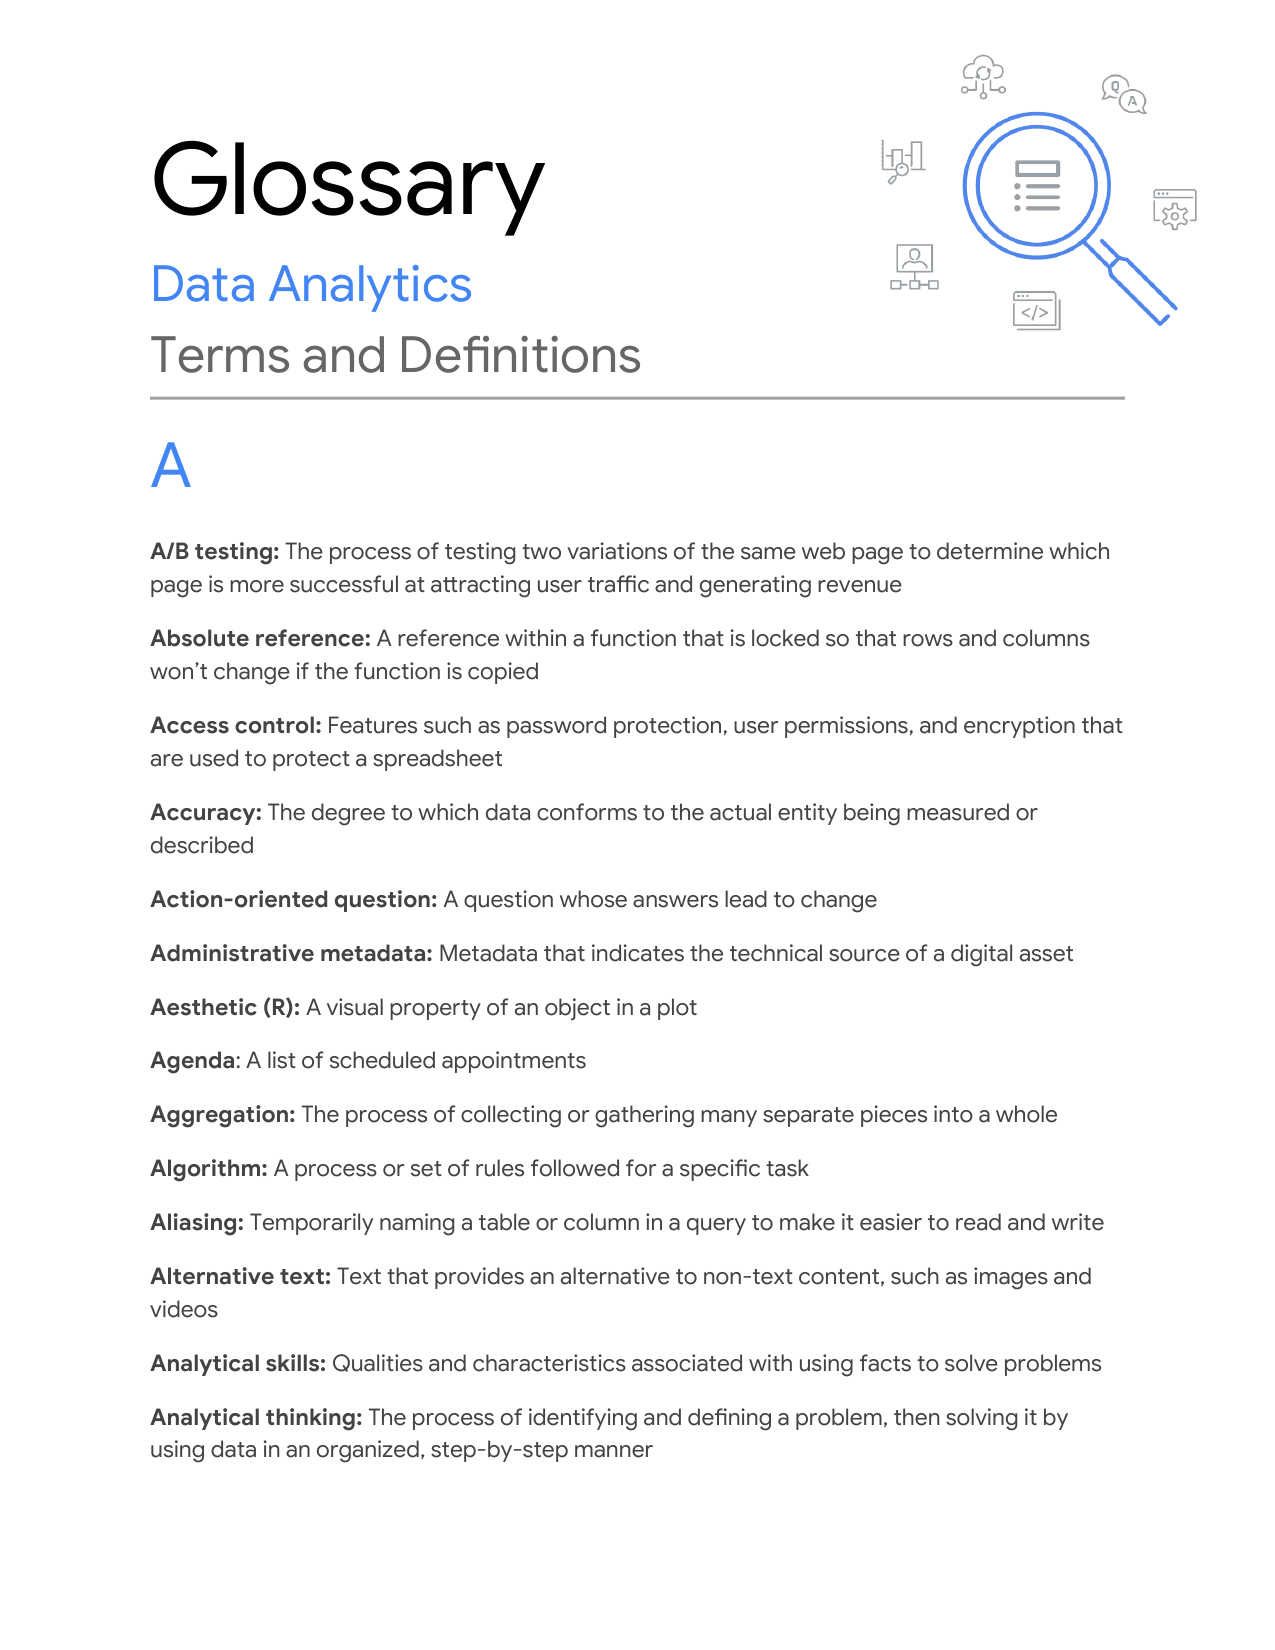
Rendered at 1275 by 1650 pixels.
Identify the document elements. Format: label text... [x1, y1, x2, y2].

text Analytical thinking: The process of identifying and defining a problem, then solving it by using data in an organized, step-by-step manner [150, 1403, 1125, 1464]
text Access control: Features such as password protection, user permissions, and encryption that are used to protect a spreadsheet [150, 711, 1125, 773]
text Action-oriented question: A question whose answers lead to change [150, 885, 1125, 914]
text Alternative text: Text that provides an alternative to non-text content, such as images and videos [150, 1262, 1125, 1324]
text Aliasing: Temporarily naming a table or column in a query to make it easier to read and write [150, 1208, 1125, 1237]
picture [839, 41, 1226, 342]
text A/B testing: The process of testing two variations of the same web page to determine which page is more successful at attracting user traffic and generating revenue [150, 537, 1125, 599]
text Accuracy: The degree to which data conforms to the actual entity being measured or described [150, 798, 1125, 860]
text Absolute reference: A reference within a function that is locked so that rows and columns won’t change if the function is copied [150, 624, 1125, 686]
text Aggregation: The process of collecting or gathering many separate pieces into a whole [150, 1100, 1125, 1129]
text Algorithm: A process or set of rules followed for a specific task [150, 1154, 1125, 1183]
text Analytical skills: Qualities and characteristics associated with using facts to solve problems [150, 1349, 1125, 1378]
text Agenda: A list of scheduled appointments [150, 1047, 1125, 1075]
text A [150, 427, 1125, 505]
text Aesthetic (R): A visual property of an object in a plot [150, 993, 1125, 1021]
text Administrative metadata: Metadata that indicates the technical source of a digital asset [150, 939, 1125, 968]
